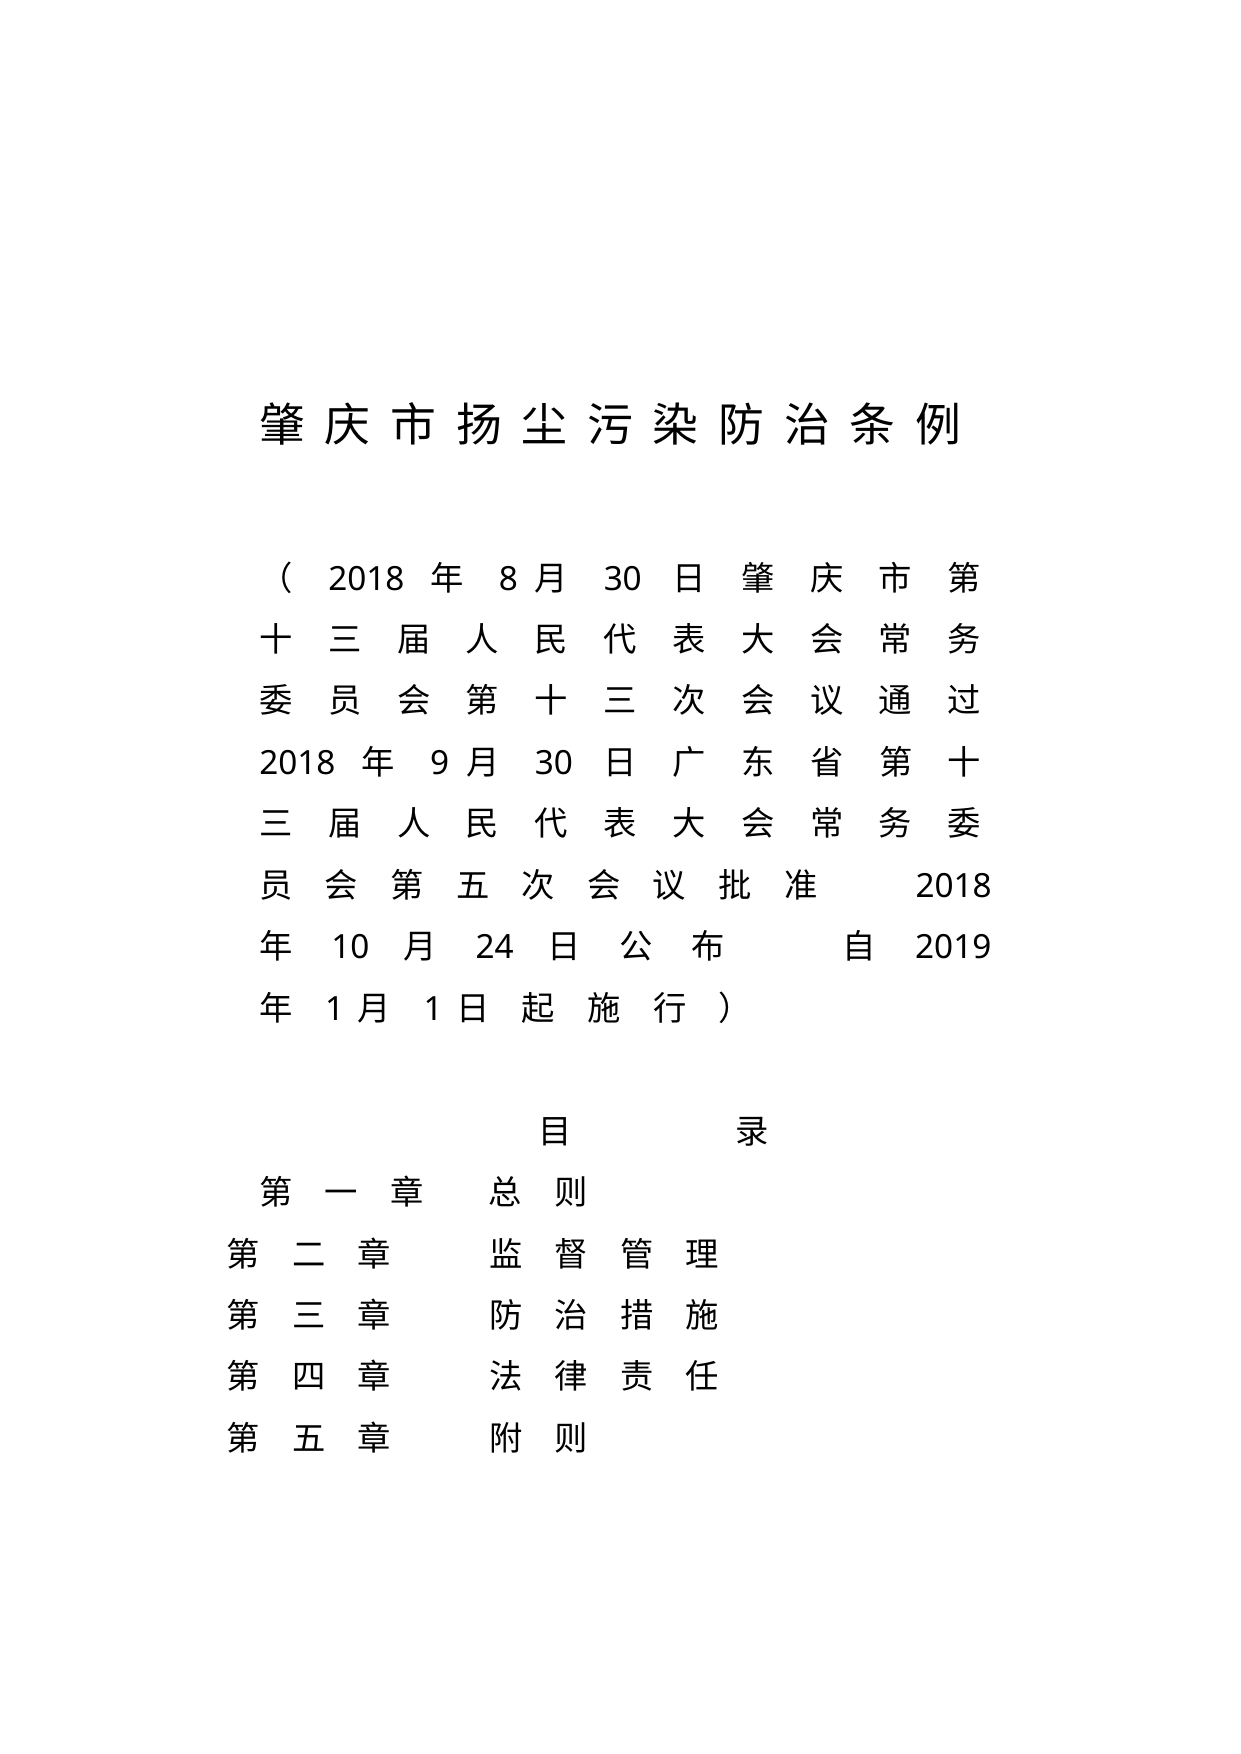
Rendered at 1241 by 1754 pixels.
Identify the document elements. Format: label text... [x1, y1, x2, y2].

text 第三章 防治措施 [161, 1282, 1079, 1344]
text 肇庆市扬尘污染防治条例 [161, 360, 1079, 483]
text （2018年8月30日肇庆市第十三届人民代表大会常务委员会第十三次会议通过 2018年9月30日广东省第十三届人民代表大会常务委员会第五次会议批准 2018年10月24日公布 自2019年1月1日起施行） [227, 545, 1014, 1036]
text 第四章 法律责任 [161, 1344, 1079, 1405]
text 第一章 总则 [161, 1159, 1079, 1221]
text 第二章 监督管理 [161, 1221, 1079, 1282]
text 目 录 [161, 1098, 1079, 1159]
text 第五章 附则 [161, 1405, 1079, 1467]
